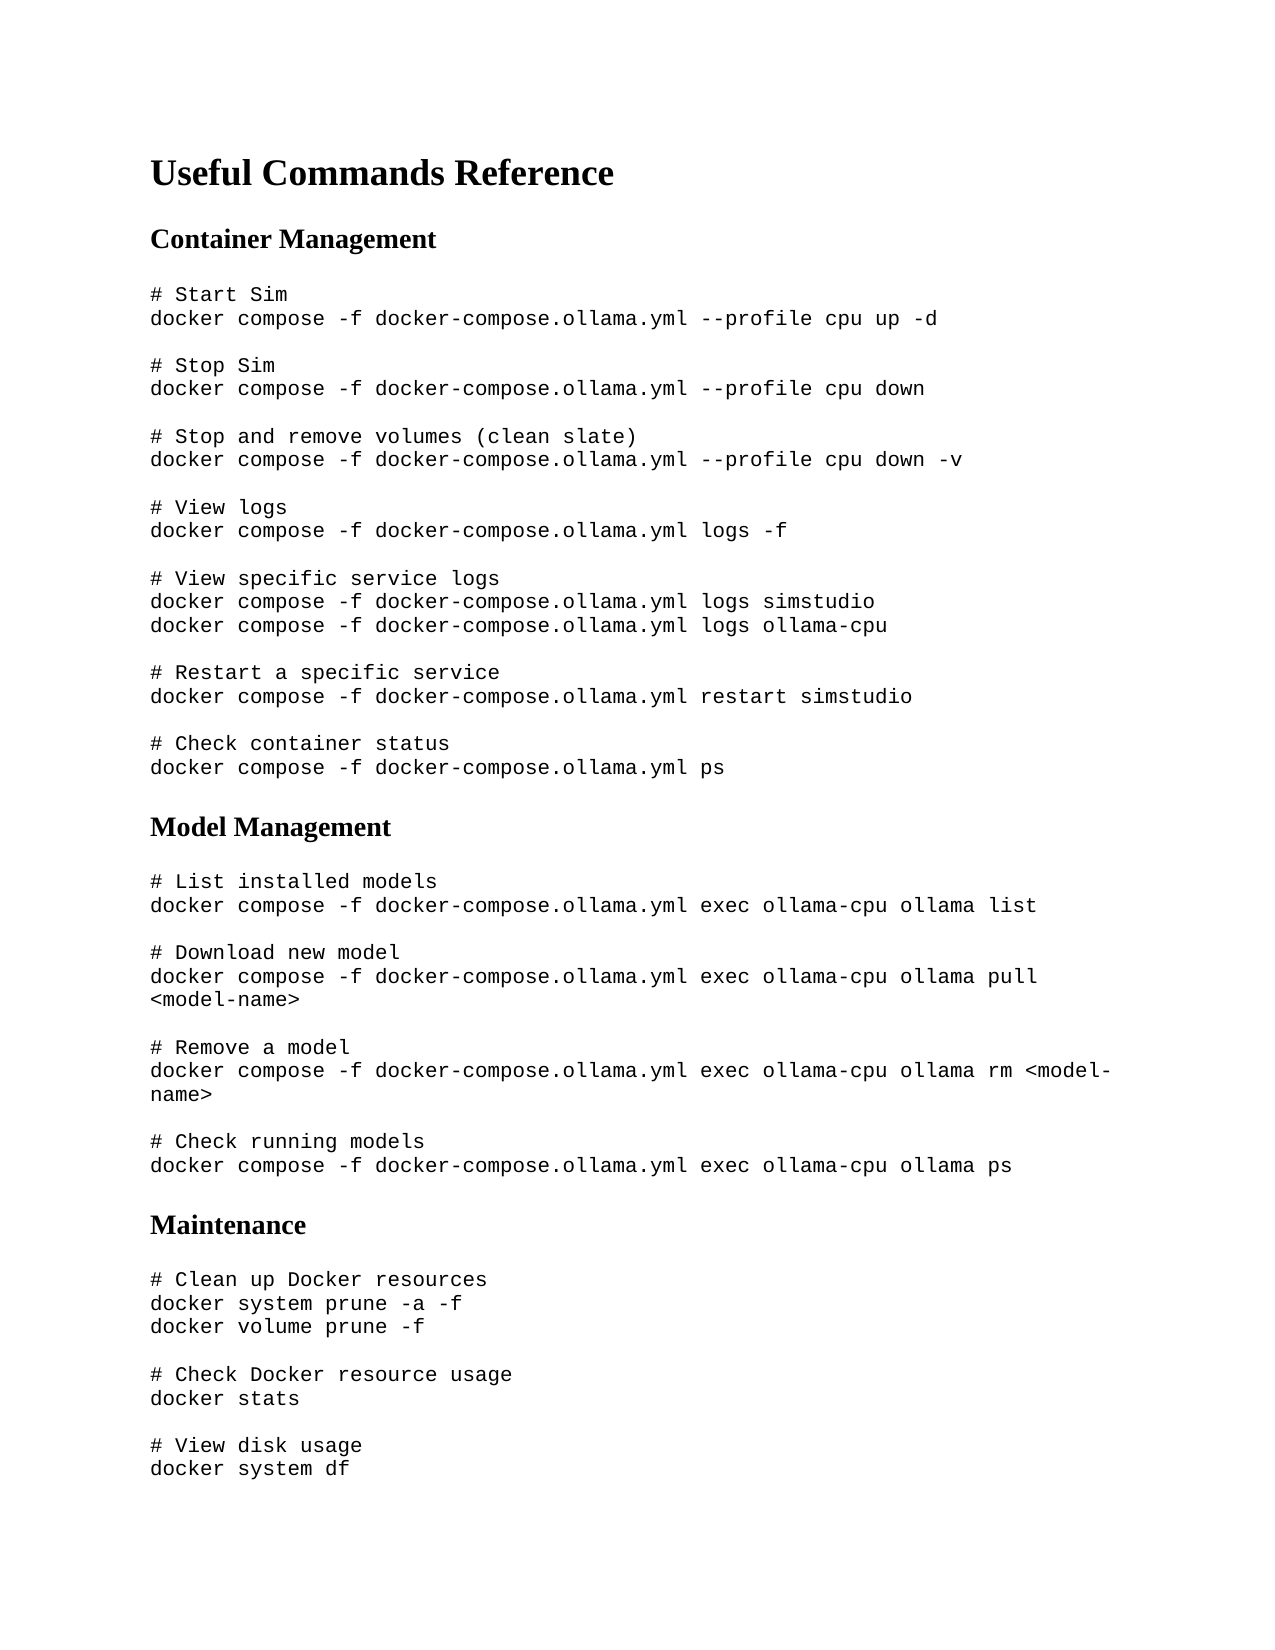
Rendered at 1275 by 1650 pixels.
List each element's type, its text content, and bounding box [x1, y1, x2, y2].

text docker compose -f docker-compose.ollama.yml logs ollama-cpu [150, 615, 1125, 638]
text docker compose -f docker-compose.ollama.yml ps [150, 757, 1125, 780]
text docker compose -f docker-compose.ollama.yml restart simstudio [150, 686, 1125, 709]
text Maintenance [150, 1208, 1125, 1240]
text # List installed models [150, 871, 1125, 895]
text # Check running models [150, 1131, 1125, 1155]
text # Restart a specific service [150, 662, 1125, 686]
text docker system prune -a -f [150, 1293, 1125, 1317]
text # Start Sim [150, 284, 1125, 307]
text docker compose -f docker-compose.ollama.yml exec ollama-cpu ollama pull <model-name> [150, 966, 1125, 1013]
text # View disk usage [150, 1435, 1125, 1458]
text docker system df [150, 1458, 1125, 1482]
text docker compose -f docker-compose.ollama.yml logs simstudio [150, 591, 1125, 615]
text docker stats [150, 1387, 1125, 1411]
text docker compose -f docker-compose.ollama.yml exec ollama-cpu ollama ps [150, 1155, 1125, 1178]
text # Stop and remove volumes (clean slate) [150, 426, 1125, 449]
text # Stop Sim [150, 355, 1125, 378]
text Model Management [150, 809, 1125, 842]
text # View specific service logs [150, 568, 1125, 591]
text docker compose -f docker-compose.ollama.yml --profile cpu down -v [150, 449, 1125, 473]
text Useful Commands Reference [150, 150, 1125, 193]
text # Remove a model [150, 1037, 1125, 1060]
text # Check container status [150, 733, 1125, 757]
text docker volume prune -f [150, 1317, 1125, 1340]
text # Clean up Docker resources [150, 1269, 1125, 1293]
text # Download new model [150, 942, 1125, 966]
text docker compose -f docker-compose.ollama.yml exec ollama-cpu ollama list [150, 895, 1125, 918]
text Container Management [150, 222, 1125, 255]
text docker compose -f docker-compose.ollama.yml exec ollama-cpu ollama rm <model-name> [150, 1060, 1125, 1108]
text docker compose -f docker-compose.ollama.yml logs -f [150, 520, 1125, 544]
text # View logs [150, 497, 1125, 520]
text docker compose -f docker-compose.ollama.yml --profile cpu up -d [150, 307, 1125, 331]
text docker compose -f docker-compose.ollama.yml --profile cpu down [150, 378, 1125, 402]
text # Check Docker resource usage [150, 1364, 1125, 1387]
